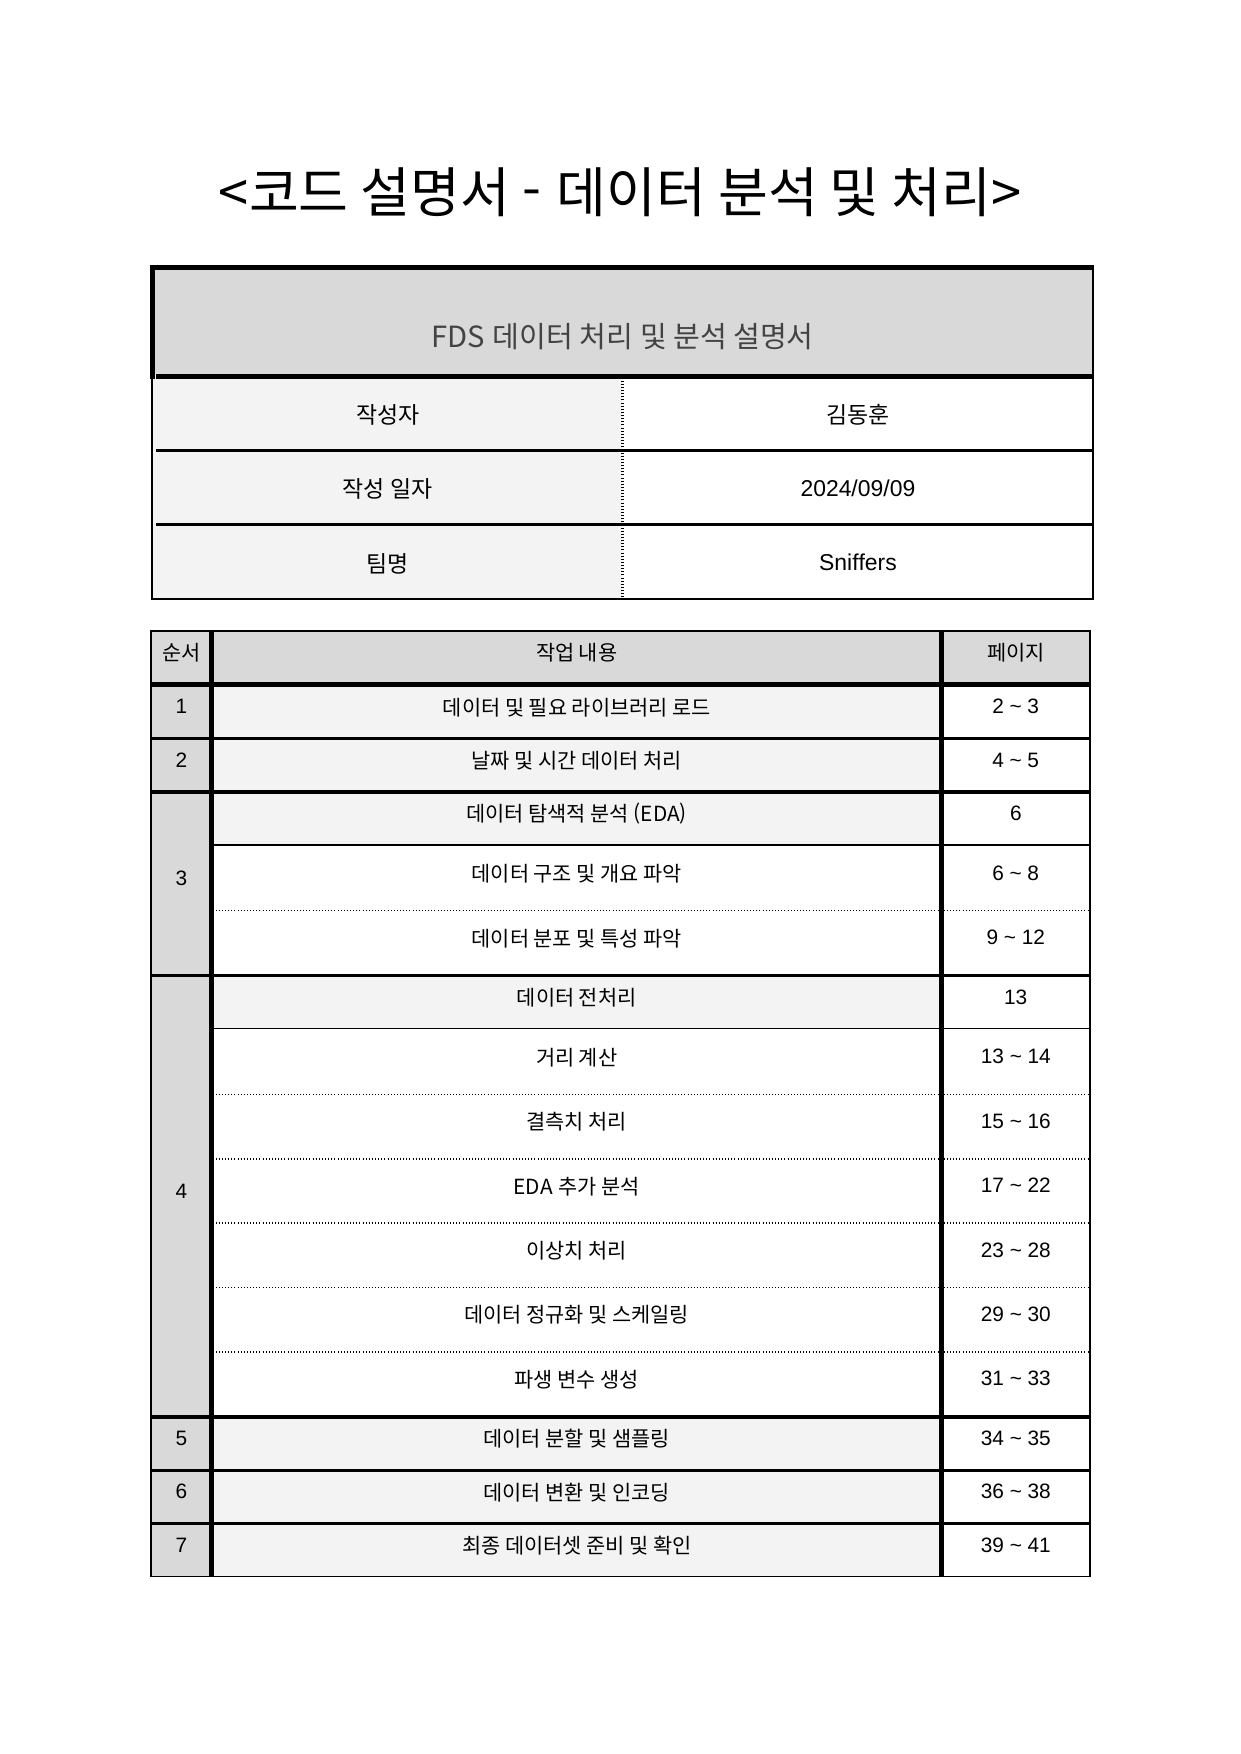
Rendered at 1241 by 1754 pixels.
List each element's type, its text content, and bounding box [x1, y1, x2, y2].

table_cell 이상치 처리 [214, 1222, 939, 1287]
table_cell 날짜 및 시간 데이터 처리 [214, 740, 939, 790]
table_cell 34 ~ 35 [944, 1419, 1089, 1469]
table_cell EDA 추가 분석 [214, 1158, 939, 1222]
table_cell 6 ~ 8 [944, 846, 1089, 910]
table_cell 2 [152, 740, 209, 790]
table_cell 15 ~ 16 [944, 1094, 1089, 1158]
table_cell 데이터 변환 및 인코딩 [214, 1472, 939, 1522]
table_cell 4 [152, 977, 209, 1415]
table_cell 파생 변수 생성 [214, 1351, 939, 1415]
table_cell 데이터 정규화 및 스케일링 [214, 1287, 939, 1351]
table_cell 작성자 [153, 374, 622, 449]
table_header 페이지 [944, 632, 1089, 682]
table_cell 데이터 구조 및 개요 파악 [214, 846, 939, 910]
table_cell 최종 데이터셋 준비 및 확인 [214, 1525, 939, 1576]
table_cell 데이터 탐색적 분석 (EDA) [214, 794, 939, 844]
table_cell 31 ~ 33 [944, 1351, 1089, 1415]
table_cell 거리 계산 [214, 1029, 939, 1093]
table_cell 6 [152, 1472, 209, 1522]
table_cell 팀명 [153, 523, 622, 598]
table_cell 9 ~ 12 [944, 910, 1089, 974]
table_cell 13 [944, 977, 1089, 1028]
table_header FDS 데이터 처리 및 분석 설명서 [155, 270, 1092, 374]
table_cell 17 ~ 22 [944, 1158, 1089, 1222]
table_cell 3 [152, 794, 209, 974]
table_cell 데이터 및 필요 라이브러리 로드 [214, 687, 939, 737]
table_cell 1 [152, 687, 209, 737]
table_cell 데이터 분할 및 샘플링 [214, 1419, 939, 1469]
table_cell 7 [152, 1525, 209, 1576]
table_cell Sniffers [623, 526, 1092, 598]
table_cell 데이터 분포 및 특성 파악 [214, 910, 939, 974]
table_cell 김동훈 [623, 379, 1092, 449]
table_header 작업 내용 [214, 632, 939, 682]
table_cell 13 ~ 14 [944, 1029, 1089, 1093]
table_cell 5 [152, 1419, 209, 1469]
table_header 순서 [152, 632, 209, 682]
table_cell 데이터 전처리 [214, 977, 939, 1028]
table_cell 결측치 처리 [214, 1094, 939, 1158]
table_cell 2024/09/09 [623, 452, 1092, 523]
table_cell 39 ~ 41 [944, 1525, 1089, 1576]
table_cell 2 ~ 3 [944, 687, 1089, 737]
table_cell 작성 일자 [153, 449, 622, 523]
title <코드 설명서 - 데이터 분석 및 처리> [150, 150, 1090, 228]
table_cell 29 ~ 30 [944, 1287, 1089, 1351]
table_cell 23 ~ 28 [944, 1222, 1089, 1287]
table_cell 36 ~ 38 [944, 1472, 1089, 1522]
table_cell 4 ~ 5 [944, 740, 1089, 790]
table_cell 6 [944, 794, 1089, 844]
